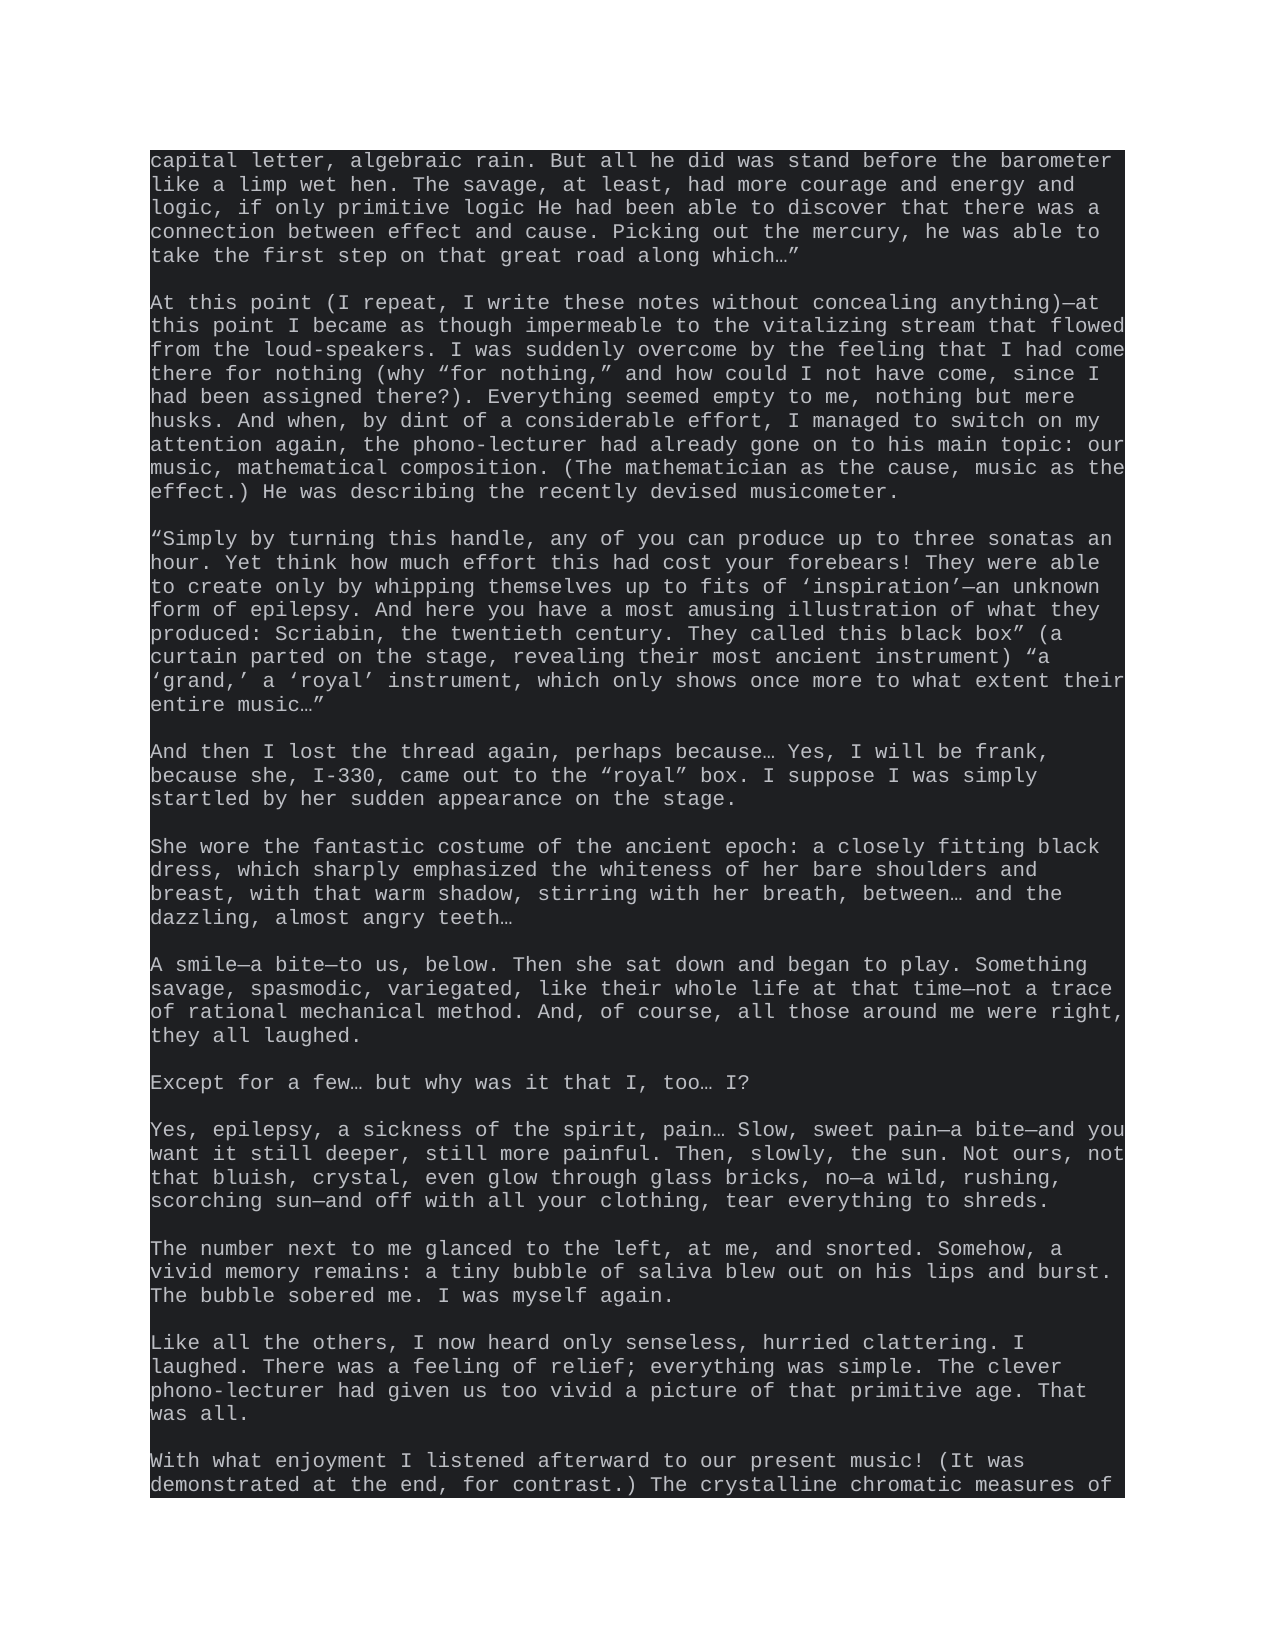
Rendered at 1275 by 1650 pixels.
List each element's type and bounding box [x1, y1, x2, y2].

text [150, 150, 1125, 1498]
